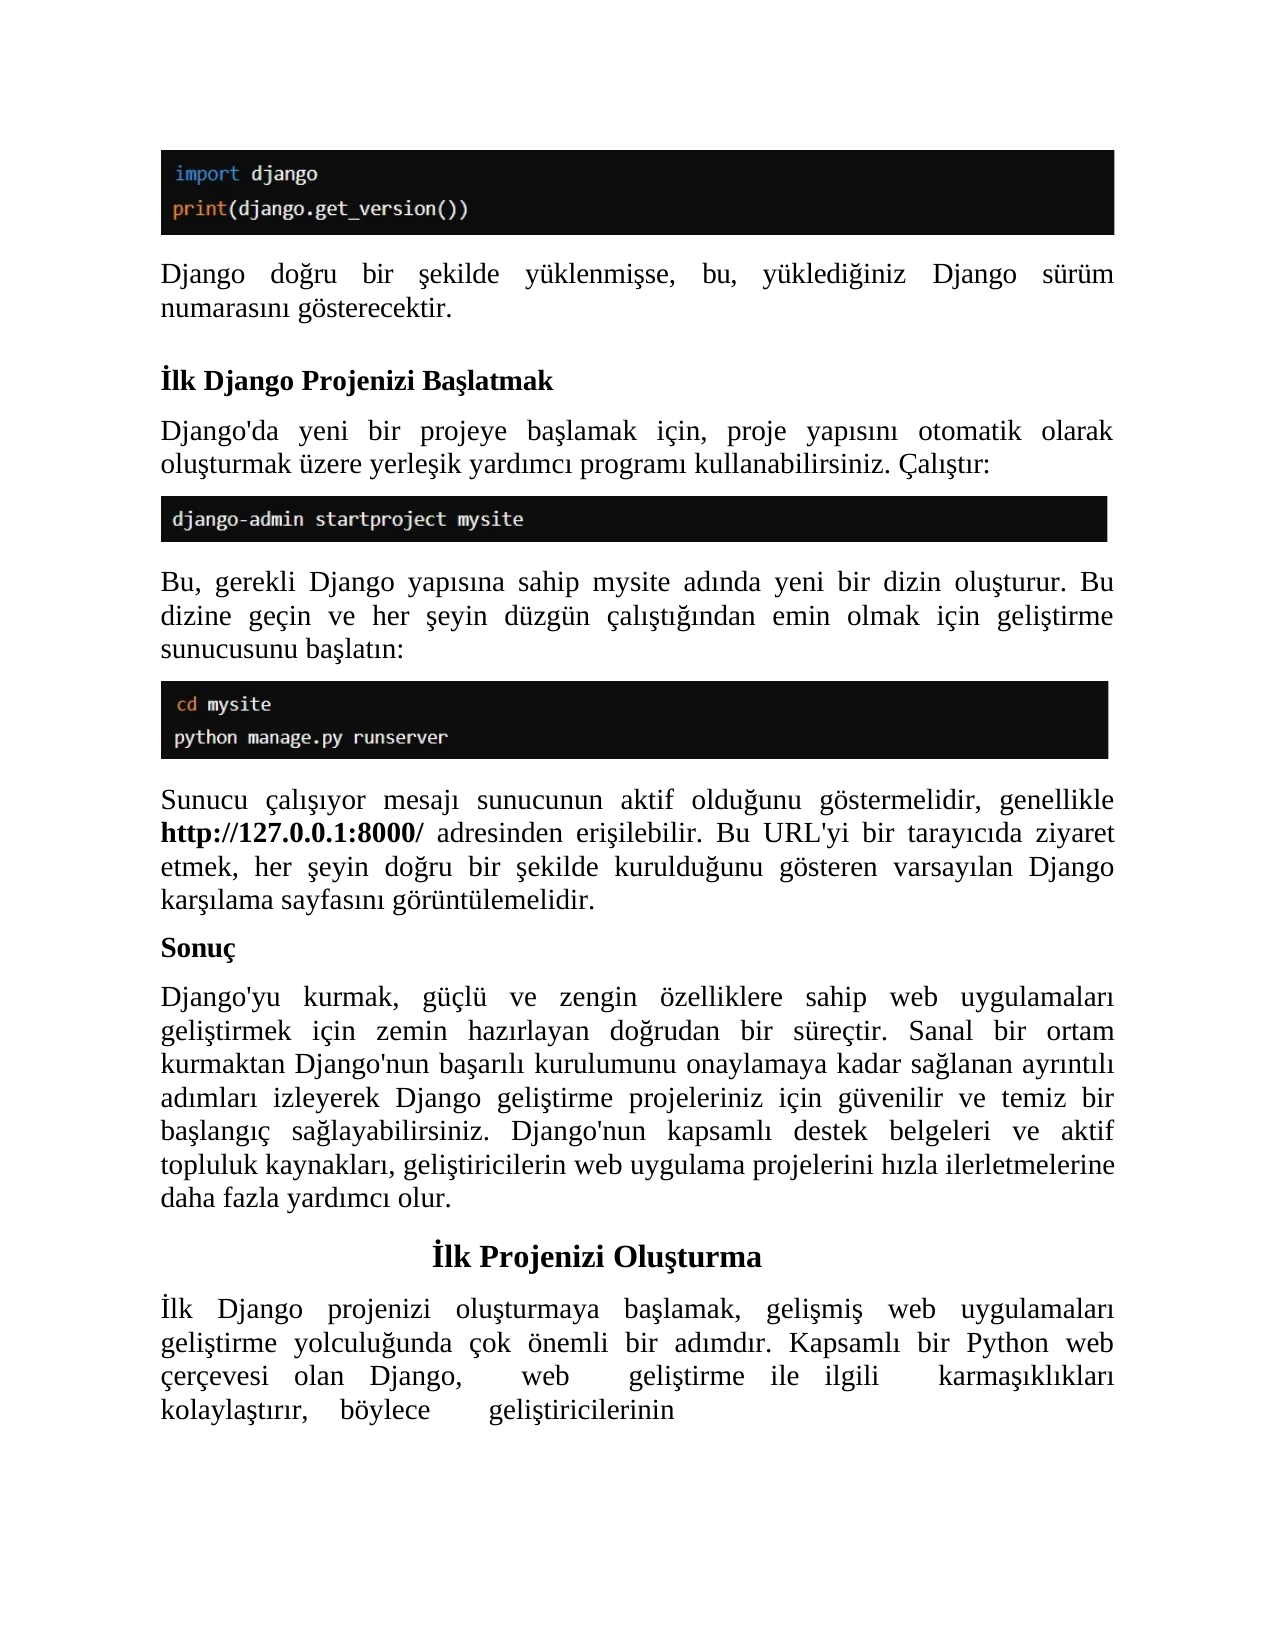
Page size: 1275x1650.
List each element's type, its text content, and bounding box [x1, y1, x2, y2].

text oluşturmak üzere yerleşik yardımcı programı kullanabilirsiniz. Çalıştır: [160, 446, 1125, 480]
subtitle Sonuç [160, 930, 1125, 963]
text Django'yu kurmak, güçlü ve zengin özelliklere sahip web uygulamaları geliştirmek için zemin hazırlayan doğrudan bir süreçtir. Sanal bir ortam kurmaktan Django'nun başarılı kurulumunu onaylamaya kadar sağlanan ayrıntılı adımları izleyerek Django geliştirme projeleriniz için güvenilir ve temiz bir başlangıç sağlayabilirsiniz. Django'nun kapsamlı destek belgeleri ve aktif topluluk kaynakları, geliştiricilerin web uygulama projelerini hızla ilerletmelerine daha fazla yardımcı olur. [160, 979, 1115, 1214]
text Django doğru bir şekilde yüklenmişse, bu, yüklediğiniz Django sürüm [160, 257, 1125, 290]
text Django'da yeni bir projeye başlamak için, proje yapısını otomatik olarak [160, 413, 1125, 446]
picture [161, 496, 1108, 517]
picture [161, 681, 1109, 702]
text Sunucu çalışıyor mesajı sunucunun aktif olduğunu göstermelidir, genellikle http://127.0.0.1:8000/ adresinden erişilebilir. Bu URL'yi bir tarayıcıda ziyaret etmek, her şeyin doğru bir şekilde kurulduğunu gösteren varsayılan Django karşılama sayfasını görüntülemelidir. [160, 702, 1115, 916]
subtitle İlk Projenizi Oluşturma [432, 1238, 1125, 1275]
text İlk Django projenizi oluşturmaya başlamak, gelişmiş web uygulamaları geliştirme yolculuğunda çok önemli bir adımdır. Kapsamlı bir Python web çerçevesi olan Django, web geliştirme ile ilgili karmaşıklıkları kolaylaştırır, böylece geliştiricilerinin [160, 1291, 1115, 1425]
text Bu, gerekli Django yapısına sahip mysite adında yeni bir dizin oluşturur. Bu dizine geçin ve her şeyin düzgün çalıştığından emin olmak için geliştirme sunucusunu başlatın: [160, 517, 1115, 665]
text numarasını gösterecektir. [160, 290, 1125, 324]
subtitle İlk Django Projenizi Başlatmak [160, 363, 1125, 397]
picture [161, 150, 1115, 235]
